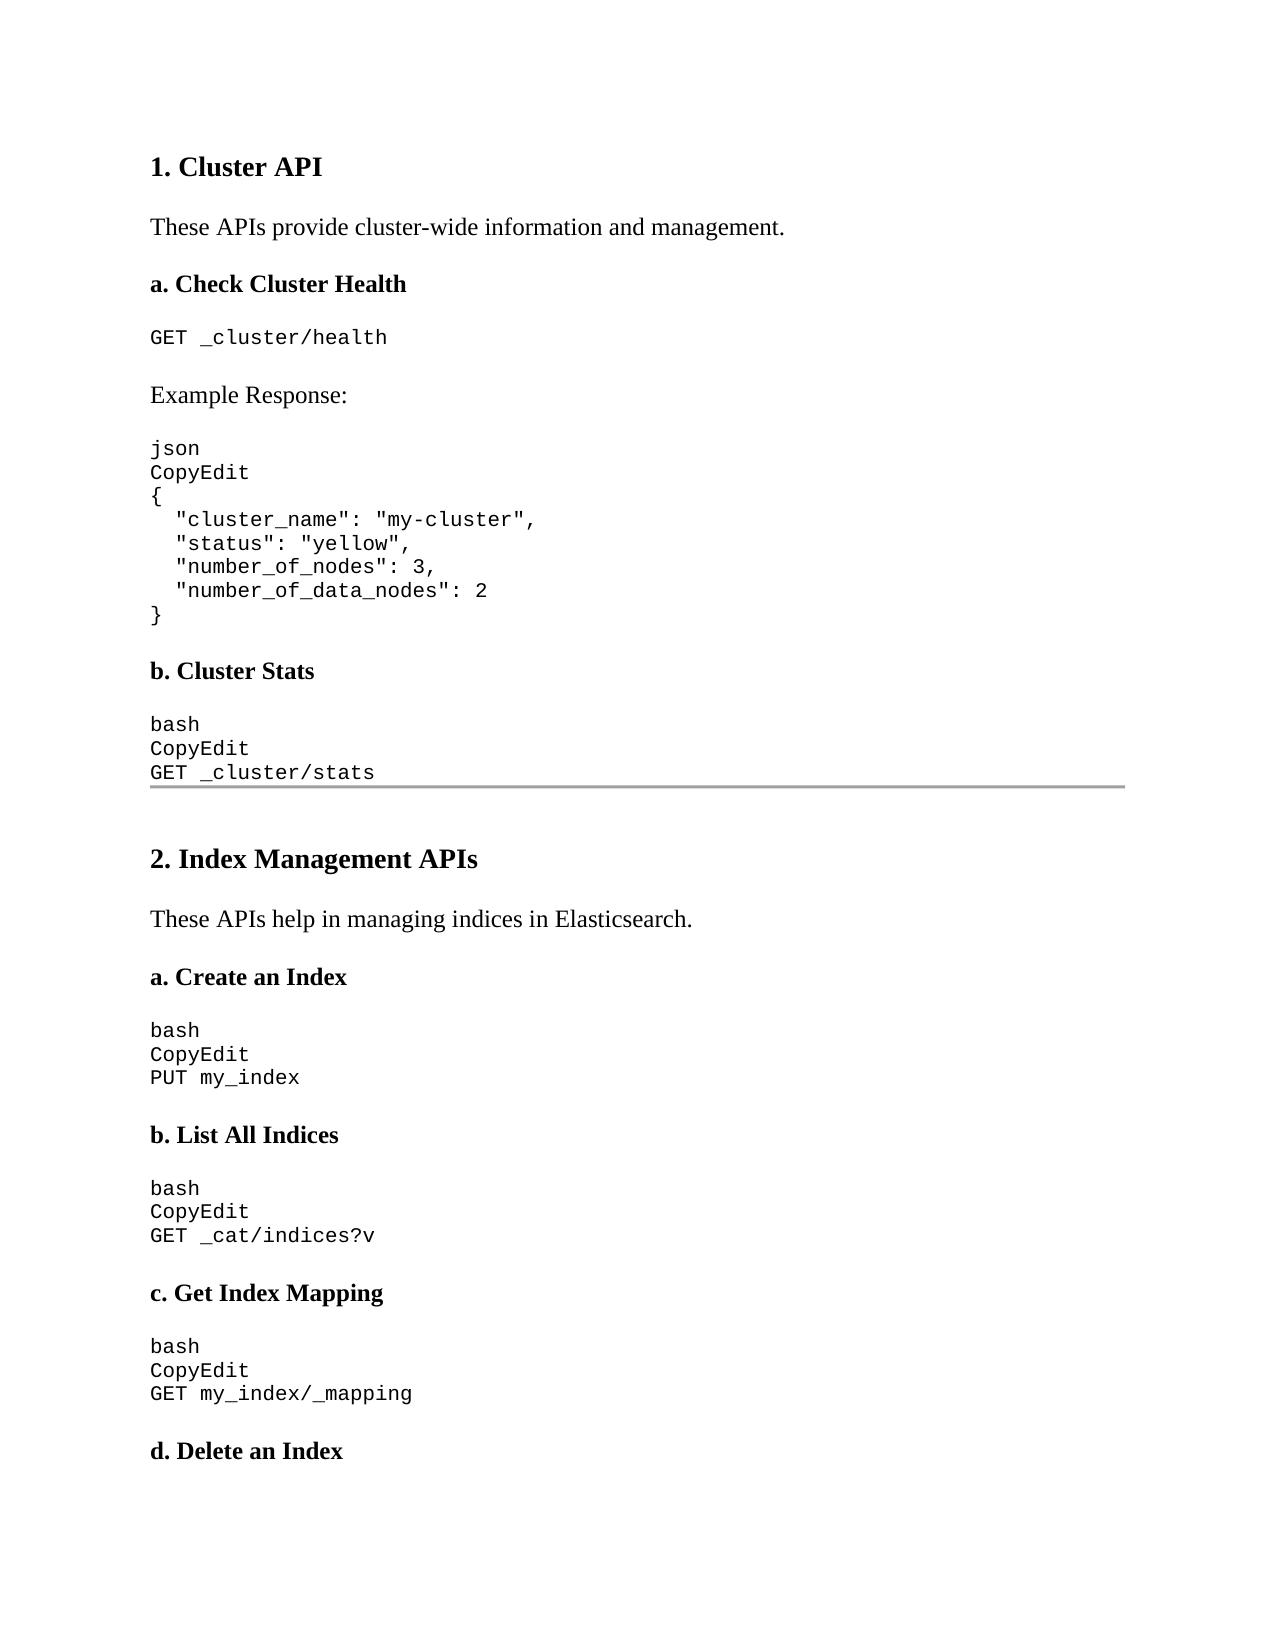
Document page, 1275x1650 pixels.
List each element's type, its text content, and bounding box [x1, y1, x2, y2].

text 2. Index Management APIs [150, 842, 1125, 875]
text CopyEdit [150, 1202, 1125, 1225]
text GET my_index/_mapping [150, 1383, 1125, 1407]
text CopyEdit [150, 1359, 1125, 1383]
text { [150, 485, 1125, 509]
text b. Cluster Stats [150, 656, 1125, 685]
text "cluster_name": "my-cluster", [150, 509, 1125, 533]
text bash [150, 1336, 1125, 1359]
text These APIs provide cluster-wide information and management. [150, 212, 1125, 240]
text GET _cat/indices?v [150, 1225, 1125, 1249]
text CopyEdit [150, 1043, 1125, 1067]
text 1. Cluster API [150, 150, 1125, 182]
text d. Delete an Index [150, 1436, 1125, 1465]
text b. List All Indices [150, 1120, 1125, 1149]
text These APIs help in managing indices in Elasticsearch. [150, 904, 1125, 933]
text PUT my_index [150, 1067, 1125, 1091]
text } [150, 604, 1125, 627]
text "status": "yellow", [150, 533, 1125, 556]
text CopyEdit [150, 462, 1125, 485]
text CopyEdit [150, 738, 1125, 762]
text Example Response: [150, 380, 1125, 409]
text bash [150, 1020, 1125, 1043]
text json [150, 438, 1125, 462]
text a. Create an Index [150, 962, 1125, 991]
text "number_of_data_nodes": 2 [150, 580, 1125, 604]
text GET _cluster/health [150, 327, 1125, 351]
text GET _cluster/stats [150, 762, 1125, 785]
text bash [150, 1178, 1125, 1202]
text a. Check Cluster Health [150, 269, 1125, 298]
text "number_of_nodes": 3, [150, 556, 1125, 580]
text c. Get Index Mapping [150, 1278, 1125, 1307]
text bash [150, 714, 1125, 738]
